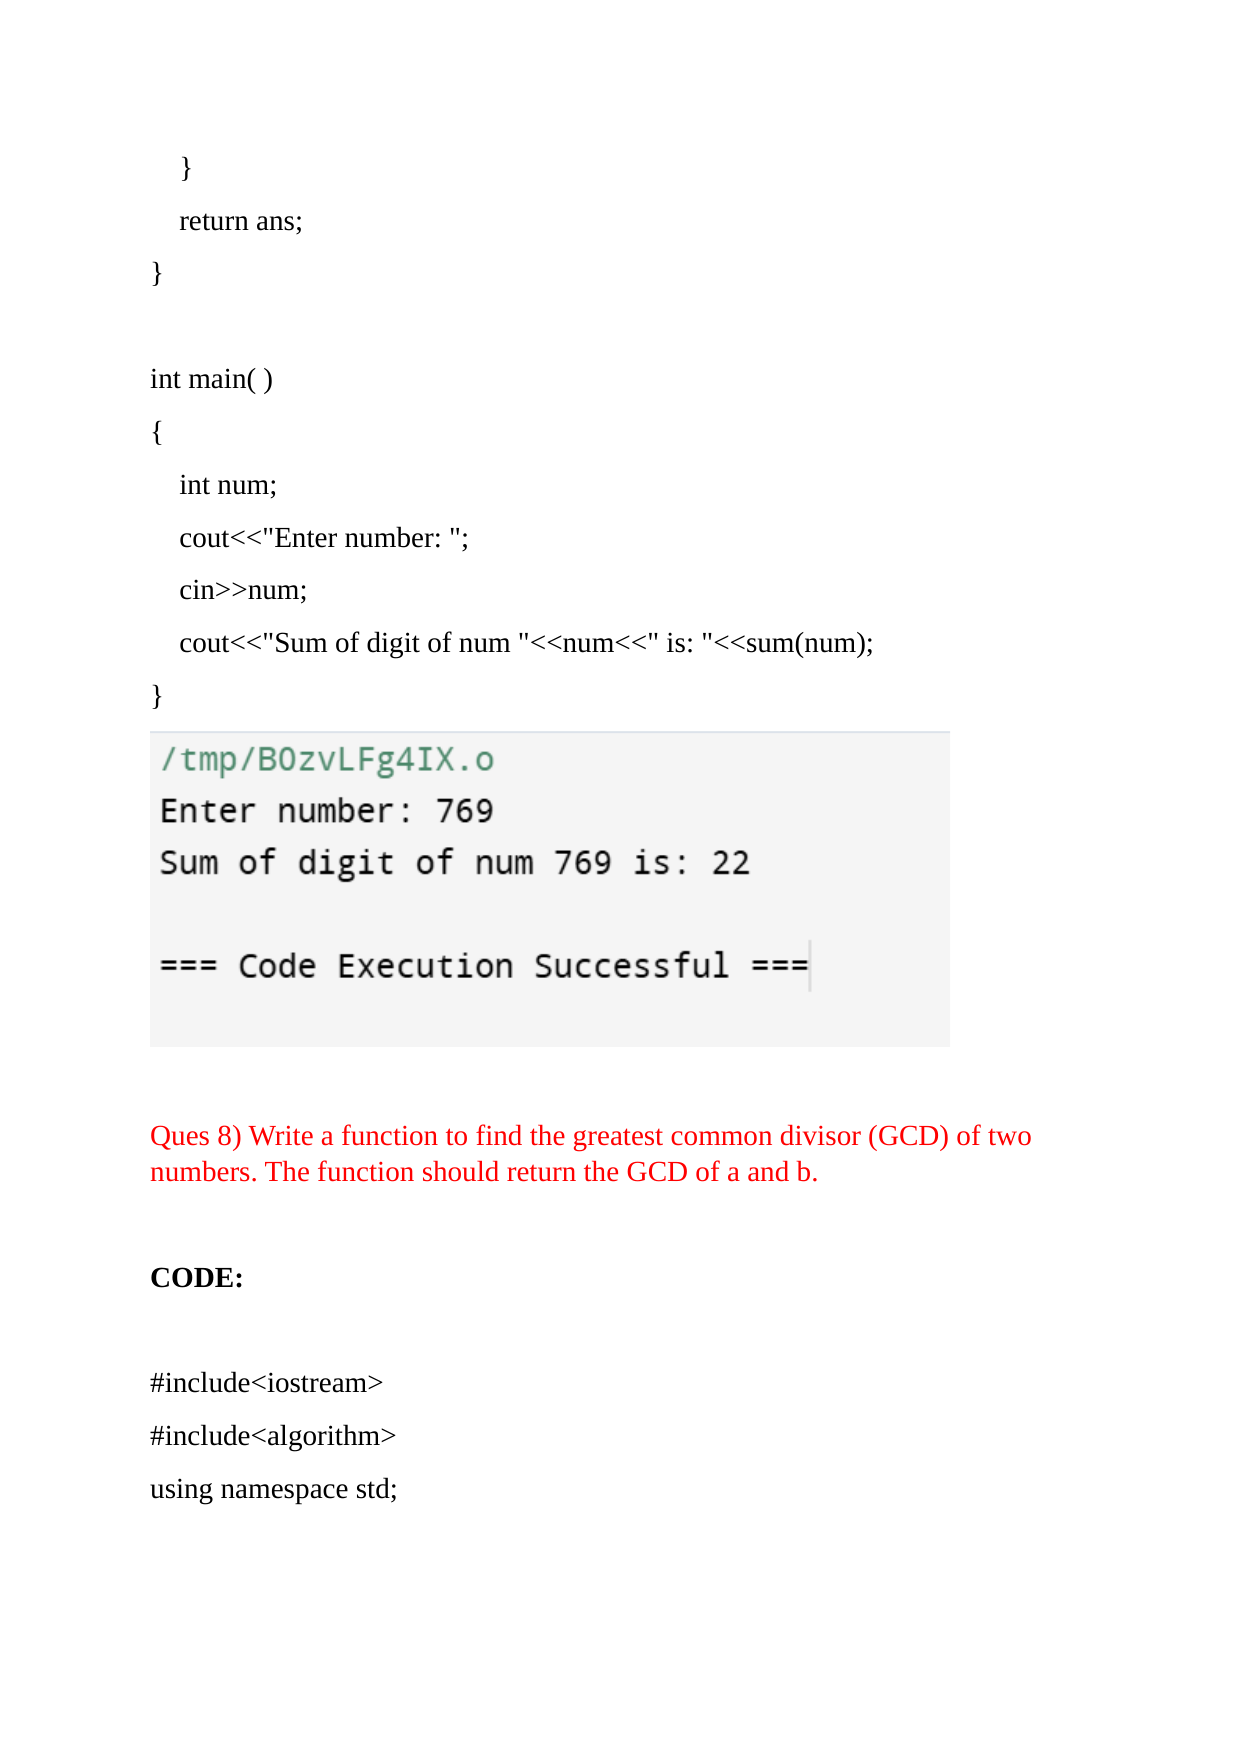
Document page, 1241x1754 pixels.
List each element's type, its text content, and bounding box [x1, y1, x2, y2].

text #include<algorithm> [150, 1418, 1090, 1452]
text using namespace std; [150, 1471, 1090, 1505]
text CODE: [150, 1260, 1090, 1293]
text #include<iostream> [150, 1366, 1090, 1399]
text int num; [150, 467, 1090, 500]
text int main( ) [150, 361, 1090, 395]
text } [150, 256, 1090, 289]
text cin>>num; [150, 572, 1090, 606]
text return ans; [150, 203, 1090, 236]
text cout<<"Sum of digit of num "<<num<<" is: "<<sum(num); [150, 625, 1090, 659]
picture [150, 731, 951, 1047]
text } [150, 150, 1090, 183]
text } [150, 678, 1090, 712]
text { [150, 414, 1090, 448]
text cout<<"Enter number: "; [150, 520, 1090, 553]
text Ques 8) Write a function to find the greatest common divisor (GCD) of two numbers. The function should return the GCD of a and b. [150, 1118, 1090, 1188]
